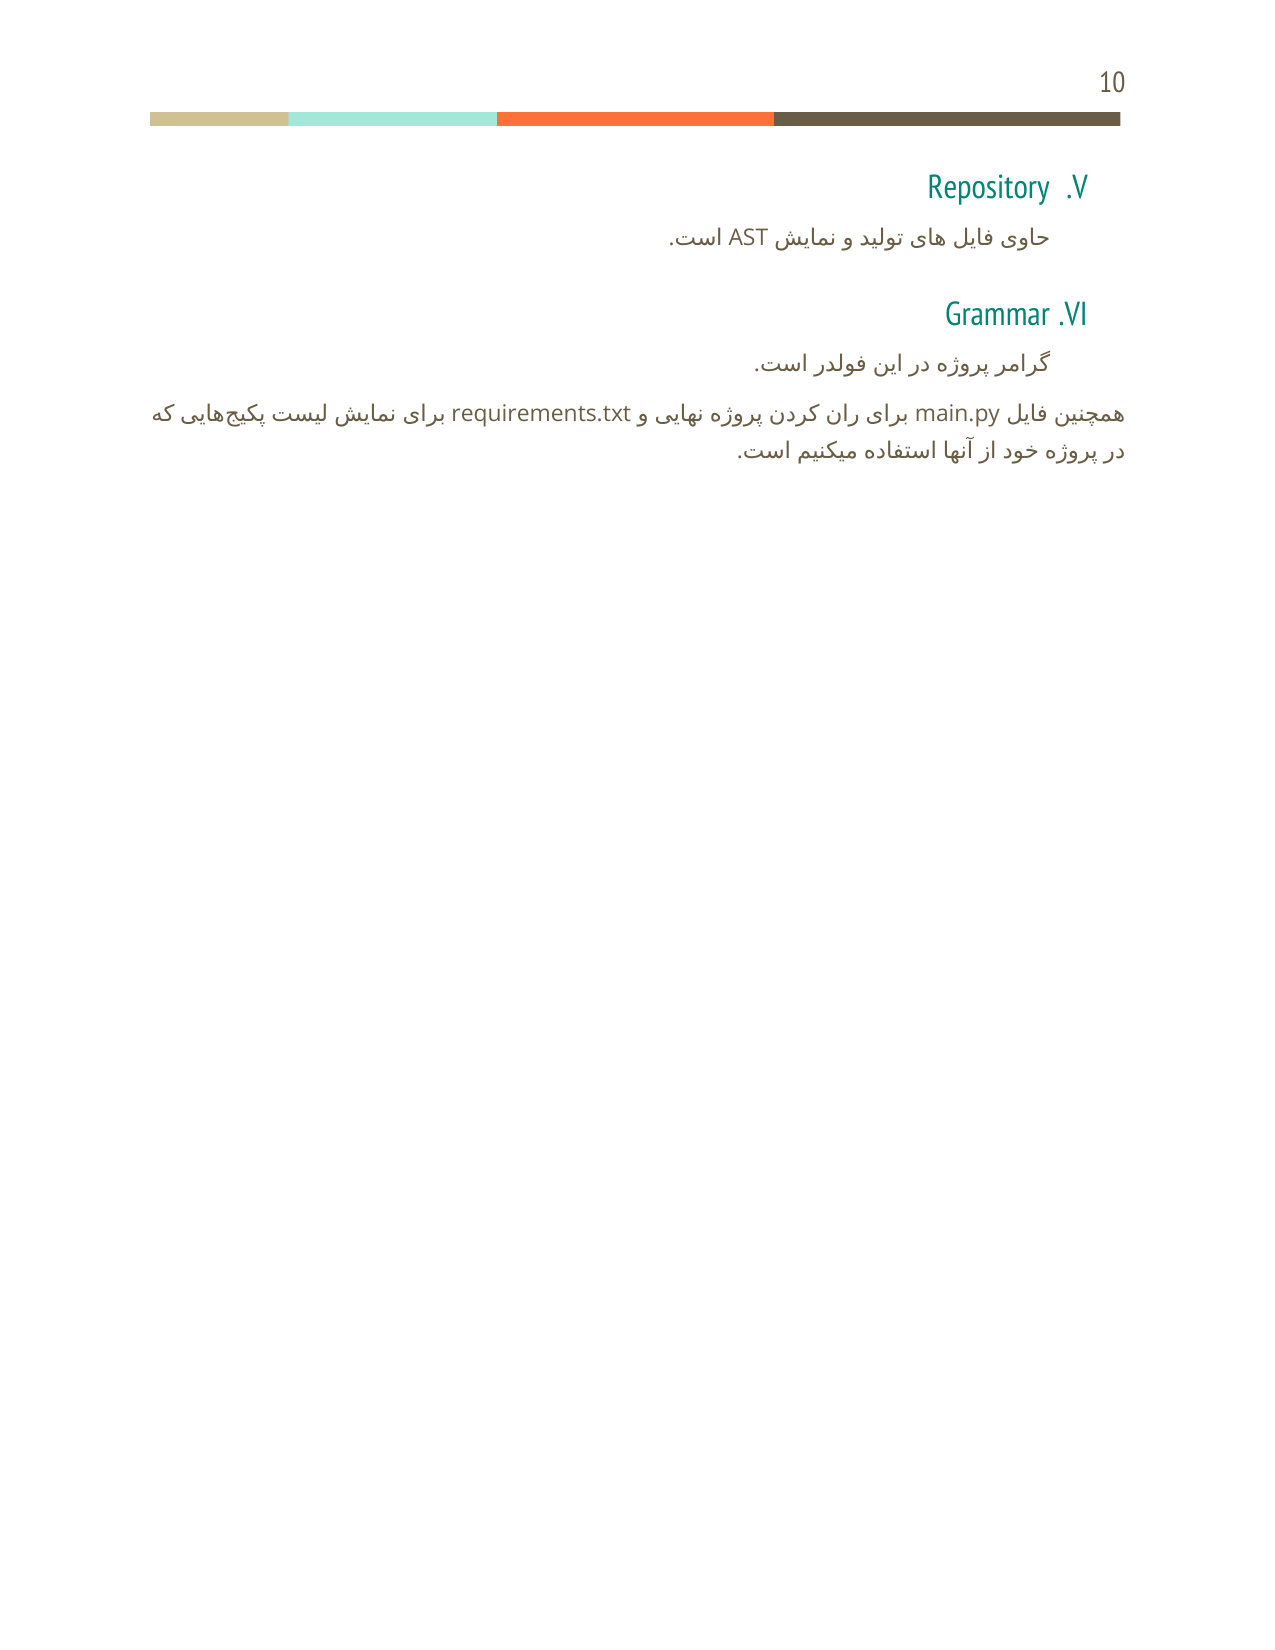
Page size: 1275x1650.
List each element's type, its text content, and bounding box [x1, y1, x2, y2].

picture [150, 112, 1121, 126]
text گرامر پروژه در این فولدر است. [150, 347, 1050, 378]
text همچنین فایل main.py برای ران کردن پروژه نهایی و requirements.txt برای نمایش لیست پکیج‌هایی که در پروژه خود از آنها استفاده میکنیم است. [150, 397, 1125, 466]
subtitle Grammar [150, 291, 1087, 334]
text حاوی فایل های تولید و نمایش AST است. [150, 220, 1050, 252]
subtitle Repository [150, 165, 1087, 208]
